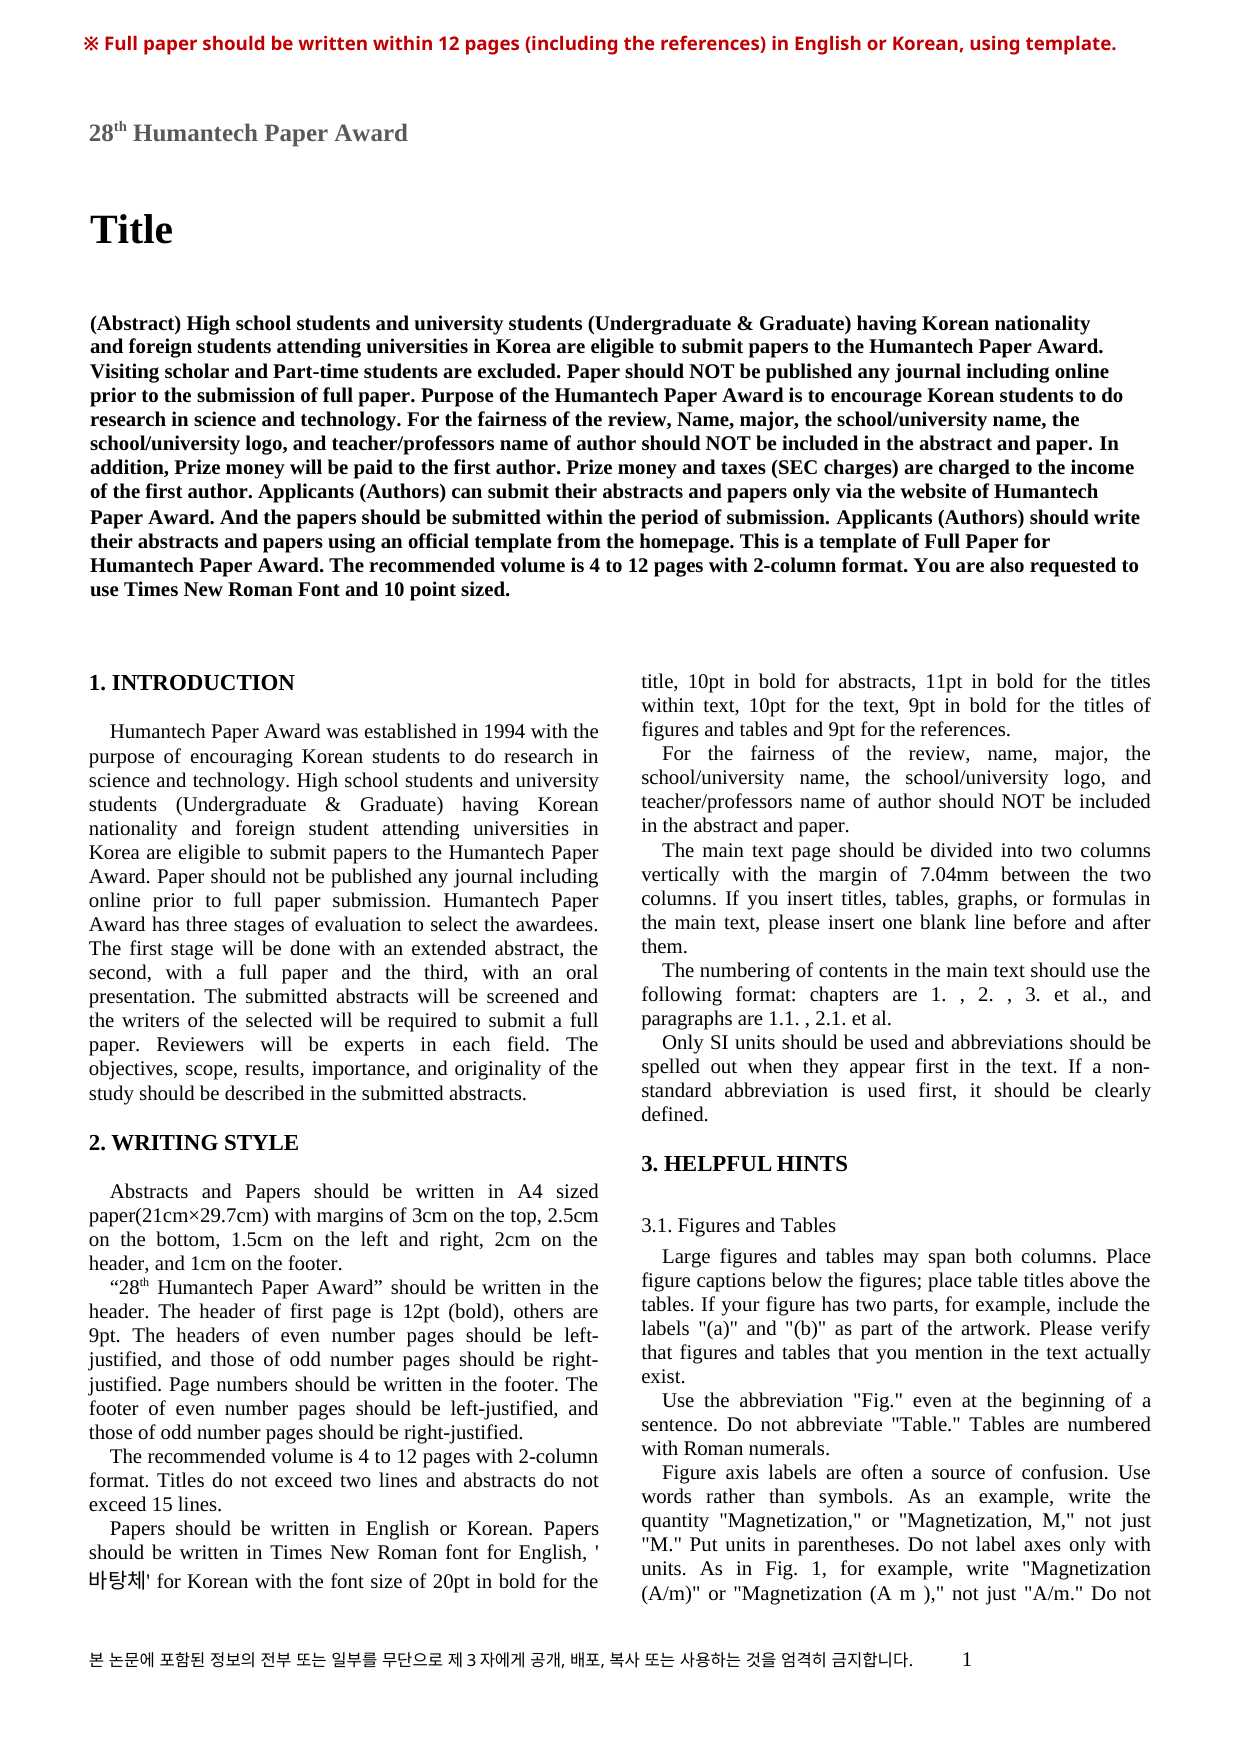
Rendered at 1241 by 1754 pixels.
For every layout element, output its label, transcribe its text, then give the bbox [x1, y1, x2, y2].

text The numbering of contents in the main text should use the following format: chapters are 1. , 2. , 3. et al., and paragraphs are 1.1. , 2.1. et al. [641, 958, 1152, 1030]
text Title [90, 205, 1151, 253]
text Use the abbreviation "Fig." even at the beginning of a sentence. Do not abbreviate "Table." Tables are numbered with Roman numerals. [641, 1388, 1152, 1460]
text “28th Humantech Paper Award” should be written in the header. The header of first page is 12pt (bold), others are 9pt. The headers of even number pages should be left-justified, and those of odd number pages should be right-justified. Page numbers should be written in the footer. The footer of even number pages should be left-justified, and those of odd number pages should be right-justified. [89, 1275, 599, 1444]
text The main text page should be divided into two columns vertically with the margin of 7.04mm between the two columns. If you insert titles, tables, graphs, or formulas in the main text, please insert one blank line before and after them. [641, 837, 1152, 958]
text The recommended volume is 4 to 12 pages with 2-column format. Titles do not exceed two lines and abstracts do not exceed 15 lines. [89, 1444, 599, 1516]
text Humantech Paper Award was established in 1994 with the purpose of encouraging Korean students to do research in science and technology. High school students and university students (Undergraduate & Graduate) having Korean nationality and foreign student attending universities in Korea are eligible to submit papers to the Humantech Paper Award. Paper should not be published any journal including online prior to full paper submission. Humantech Paper Award has three stages of evaluation to select the awardees. The first stage will be done with an extended abstract, the second, with a full paper and the third, with an oral presentation. The submitted abstracts will be screened and the writers of the selected will be required to submit a full paper. Reviewers will be experts in each field. The objectives, scope, results, importance, and originality of the study should be described in the submitted abstracts. [89, 719, 599, 1104]
text For the fairness of the review, name, major, the school/university name, the school/university logo, and teacher/professors name of author should NOT be included in the abstract and paper. [641, 741, 1152, 837]
text 3. HELPFUL HINTS [641, 1150, 1152, 1177]
text Abstracts and Papers should be written in A4 sized paper(21cm×29.7cm) with margins of 3cm on the top, 2.5cm on the bottom, 1.5cm on the left and right, 2cm on the header, and 1cm on the footer. [89, 1179, 599, 1275]
text 3.1. Figures and Tables [641, 1213, 1152, 1237]
text Papers should be written in English or Korean. Papers should be written in Times New Roman font for English, '바탕체' for Korean with the font size of 20pt in bold for the title, 10pt in bold for abstracts, 11pt in bold for the titles within text, 10pt for the text, 9pt in bold for the titles of figures and tables and 9pt for the references. [89, 1516, 599, 1594]
text and foreign students attending universities in Korea are eligible to submit papers to the Humantech Paper Award. Visiting scholar and Part-time students are excluded. Paper should NOT be published any journal including online prior to the submission of full paper. Purpose of the Humantech Paper Award is to encourage Korean students to do research in science and technology. For the fairness of the review, Name, major, the school/university name, the school/university logo, and teacher/professors name of author should NOT be included in the abstract and paper. In addition, Prize money will be paid to the first author. Prize money and taxes (SEC charges) are charged to the income of the first author. Applicants (Authors) can submit their abstracts and papers only via the website of Humantech Paper Award. And the papers should be submitted within the period of submission. Applicants (Authors) should write their abstracts and papers using an official template from the homepage. This is a template of Full Paper for Humantech Paper Award. The recommended volume is 4 to 12 pages with 2-column format. You are also requested to use Times New Roman Font and 10 point sized. [90, 334, 1151, 601]
text (Abstract) High school students and university students (Undergraduate & Graduate) having Korean nationality [90, 310, 1151, 334]
text Papers should be written in English or Korean. Papers should be written in Times New Roman font for English, '바탕체' for Korean with the font size of 20pt in bold for the title, 10pt in bold for abstracts, 11pt in bold for the titles within text, 10pt for the text, 9pt in bold for the titles of figures and tables and 9pt for the references. [641, 177, 1152, 741]
text 2. WRITING STYLE [89, 1128, 599, 1155]
text 1. INTRODUCTION [89, 177, 599, 695]
text Large figures and tables may span both columns. Place figure captions below the figures; place table titles above the tables. If your figure has two parts, for example, include the labels "(a)" and "(b)" as part of the artwork. Please verify that figures and tables that you mention in the text actually exist. [641, 1243, 1152, 1388]
text Only SI units should be used and abbreviations should be spelled out when they appear first in the text. If a non-standard abbreviation is used first, it should be clearly defined. [641, 1030, 1152, 1126]
